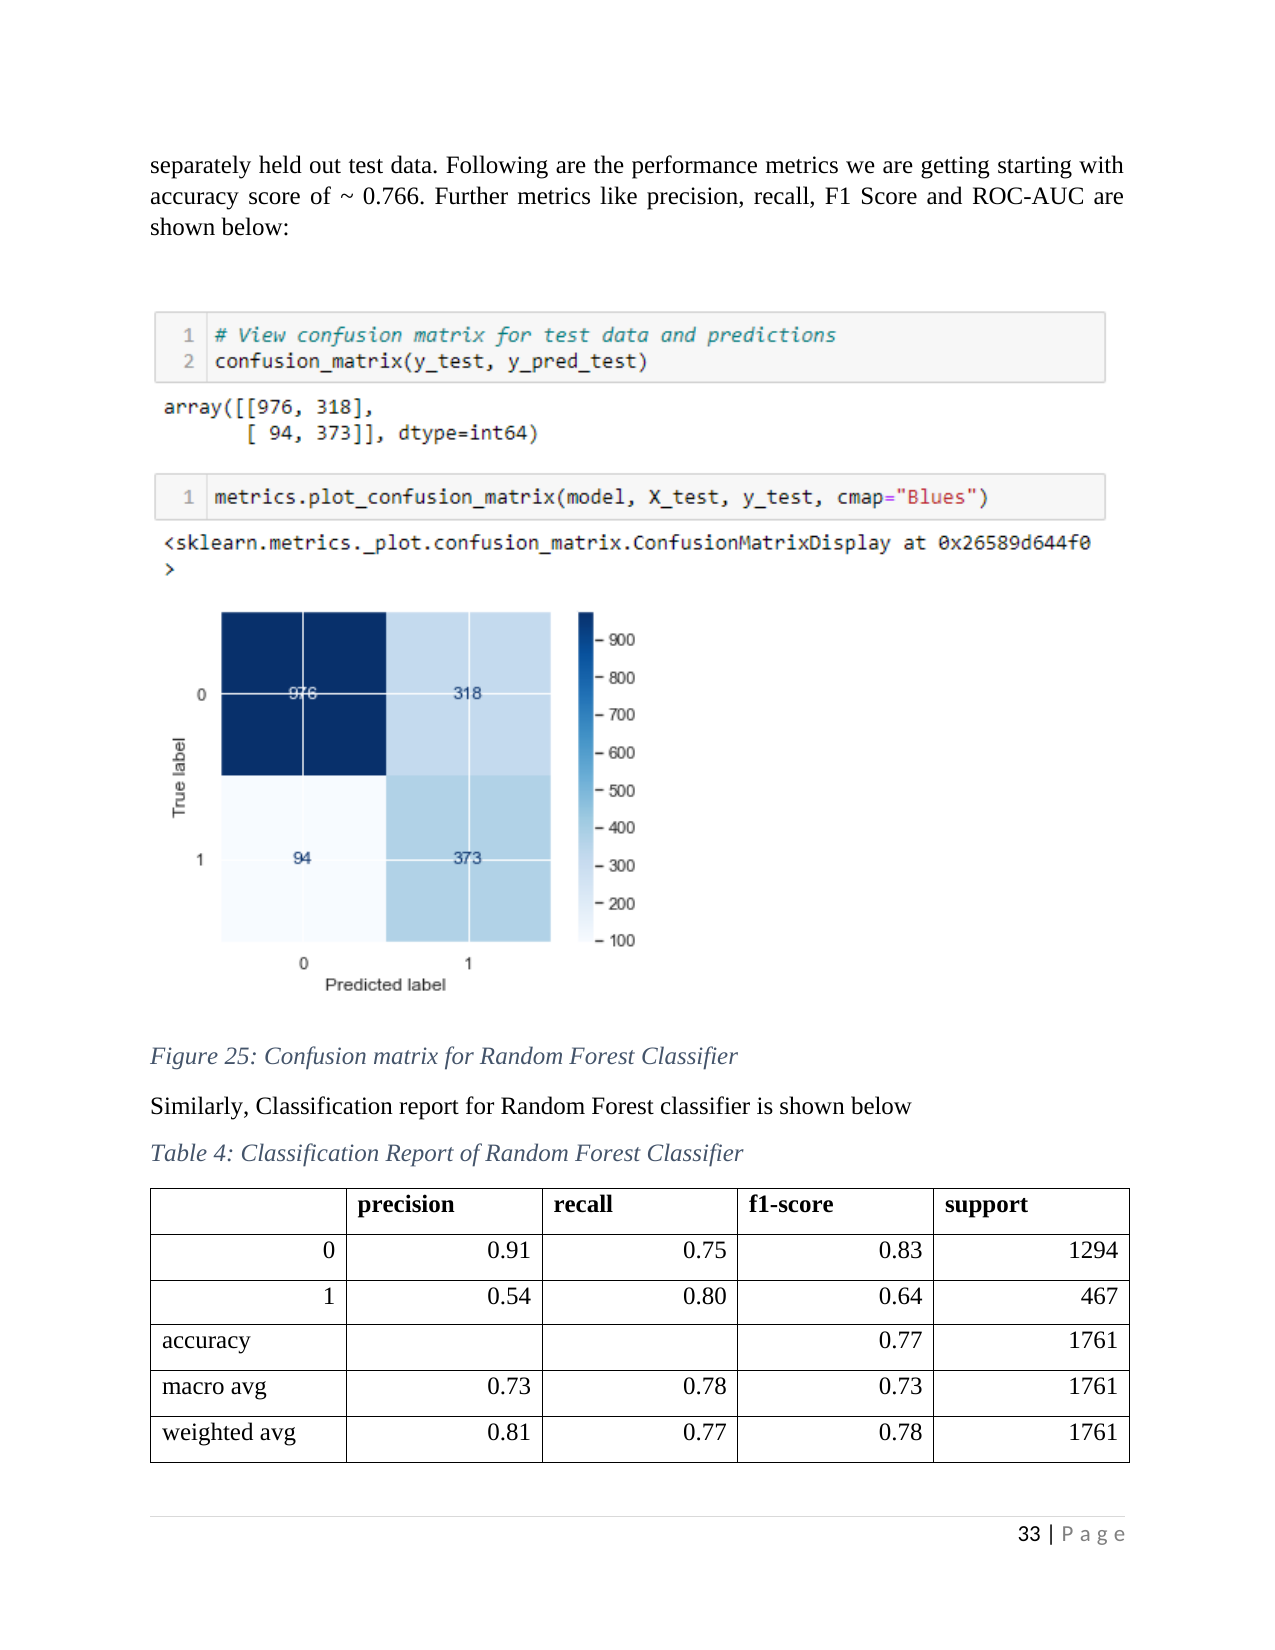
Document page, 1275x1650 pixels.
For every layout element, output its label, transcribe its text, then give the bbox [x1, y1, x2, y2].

table_cell 467 [934, 1281, 1129, 1324]
table_cell 0.78 [543, 1371, 737, 1416]
text Figure 25: Confusion matrix for Random Forest Classifier [150, 1041, 1125, 1070]
table_cell 0 [151, 1235, 346, 1280]
table_header recall [543, 1189, 737, 1234]
table_cell 1 [151, 1281, 346, 1324]
table_cell macro avg [151, 1371, 346, 1416]
table_cell 0.64 [738, 1281, 933, 1324]
text Table 4: Classification Report of Random Forest Classifier [150, 1138, 1125, 1167]
text Similarly, Classification report for Random Forest classifier is shown below [150, 1091, 1125, 1119]
table_header f1-score [738, 1189, 933, 1234]
table_header [151, 1189, 346, 1234]
table_cell 0.75 [543, 1235, 737, 1280]
table_cell 1761 [934, 1417, 1129, 1462]
table_cell 0.81 [347, 1417, 542, 1462]
table_cell 0.77 [543, 1417, 737, 1462]
table_cell 0.54 [347, 1281, 542, 1324]
table_cell accuracy [151, 1325, 346, 1370]
table_cell [347, 1325, 542, 1370]
table_cell weighted avg [151, 1417, 346, 1462]
table_header support [934, 1189, 1129, 1234]
table_cell 0.78 [738, 1417, 933, 1462]
picture [150, 305, 1125, 1023]
table_header precision [347, 1189, 542, 1234]
table_cell 1761 [934, 1371, 1129, 1416]
table_cell 0.73 [738, 1371, 933, 1416]
table_cell 1761 [934, 1325, 1129, 1370]
table_cell 0.80 [543, 1281, 737, 1324]
table_cell 0.83 [738, 1235, 933, 1280]
table_cell 1294 [934, 1235, 1129, 1280]
table_cell 0.73 [347, 1371, 542, 1416]
table_cell 0.77 [738, 1325, 933, 1370]
table_cell 0.91 [347, 1235, 542, 1280]
table_cell [543, 1325, 737, 1370]
